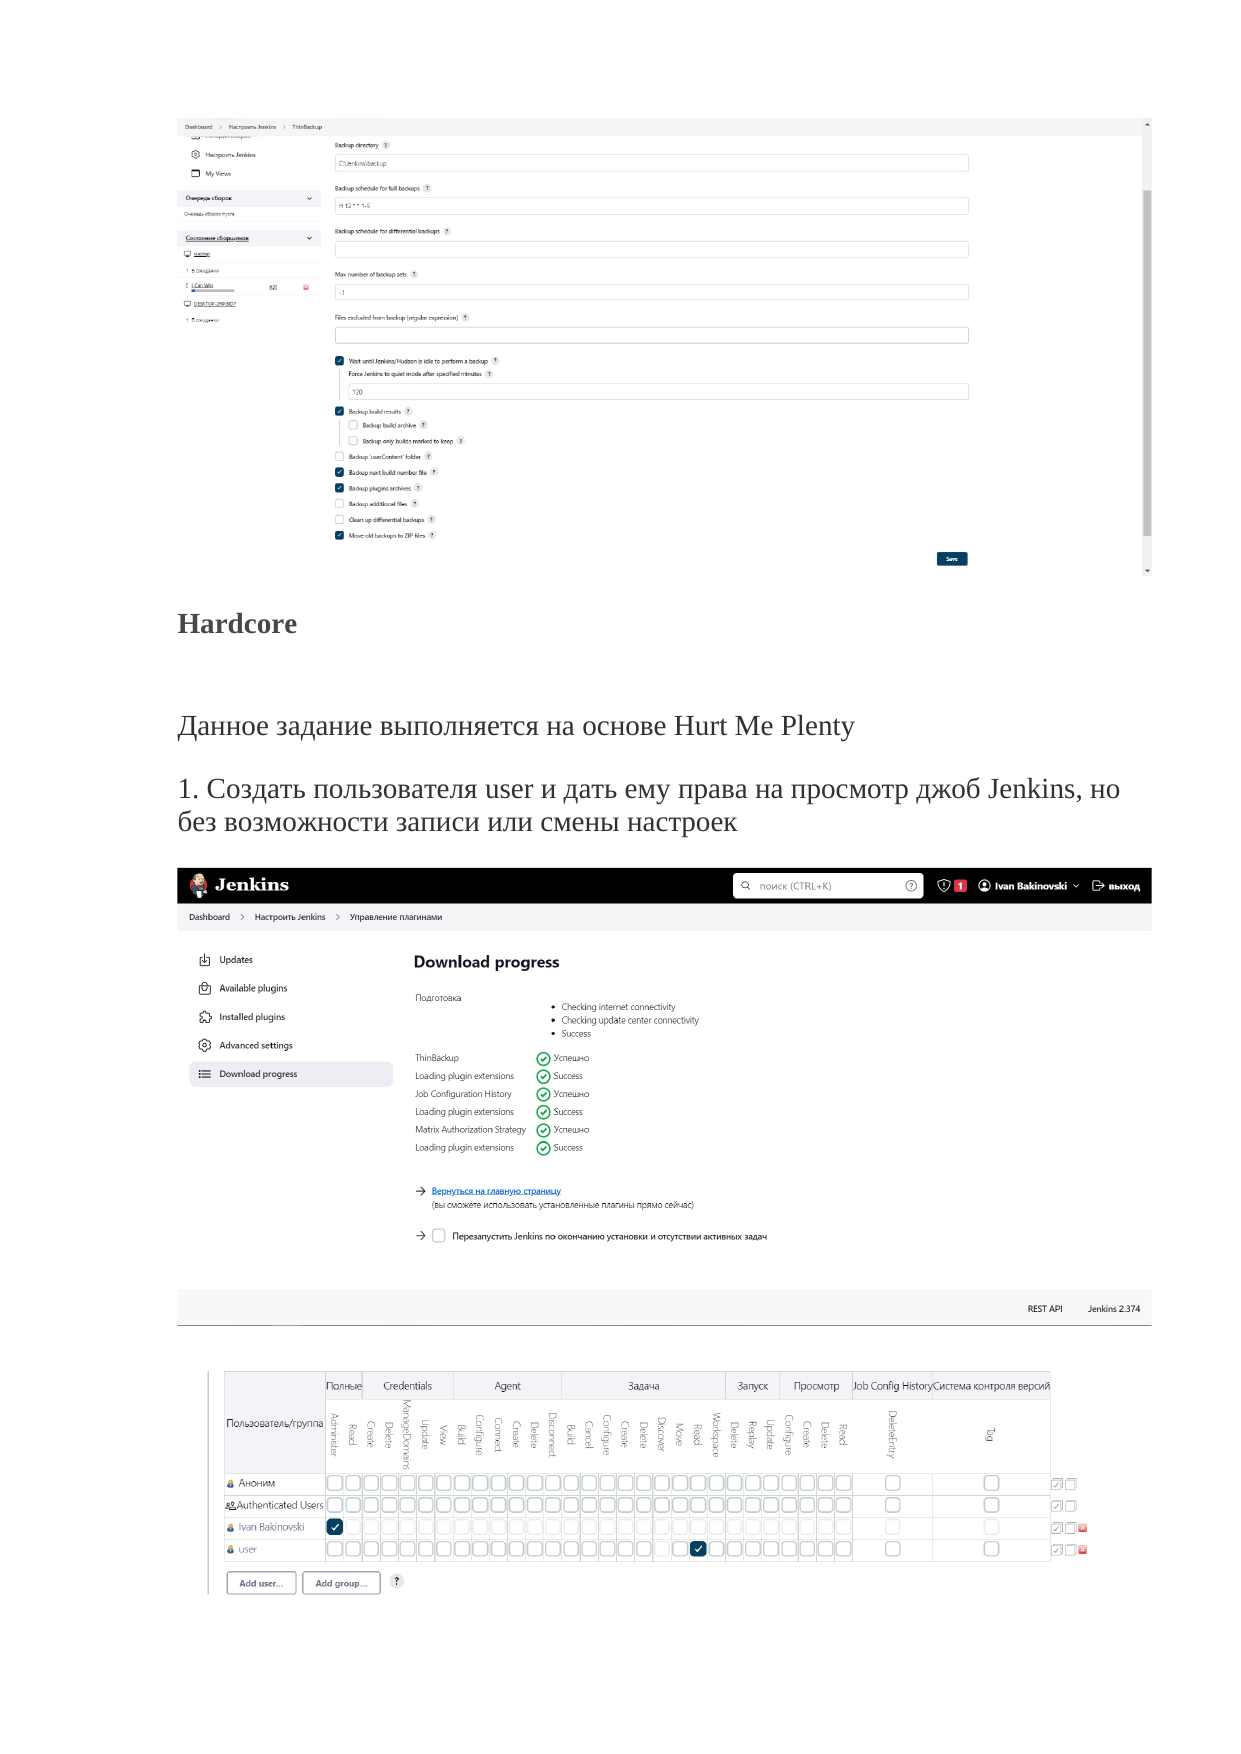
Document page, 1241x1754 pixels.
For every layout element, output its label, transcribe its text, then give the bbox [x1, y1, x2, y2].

picture [177, 118, 1152, 576]
subtitle Hardcore [177, 605, 1120, 640]
text Данное задание выполняется на основе Hurt Me Plenty [177, 708, 1152, 742]
picture [177, 1355, 1152, 1609]
text 1. Создать пользователя user и дать ему права на просмотр джоб Jenkins, но без возможности записи или смены настроек [177, 771, 1152, 838]
picture [177, 867, 1152, 1326]
